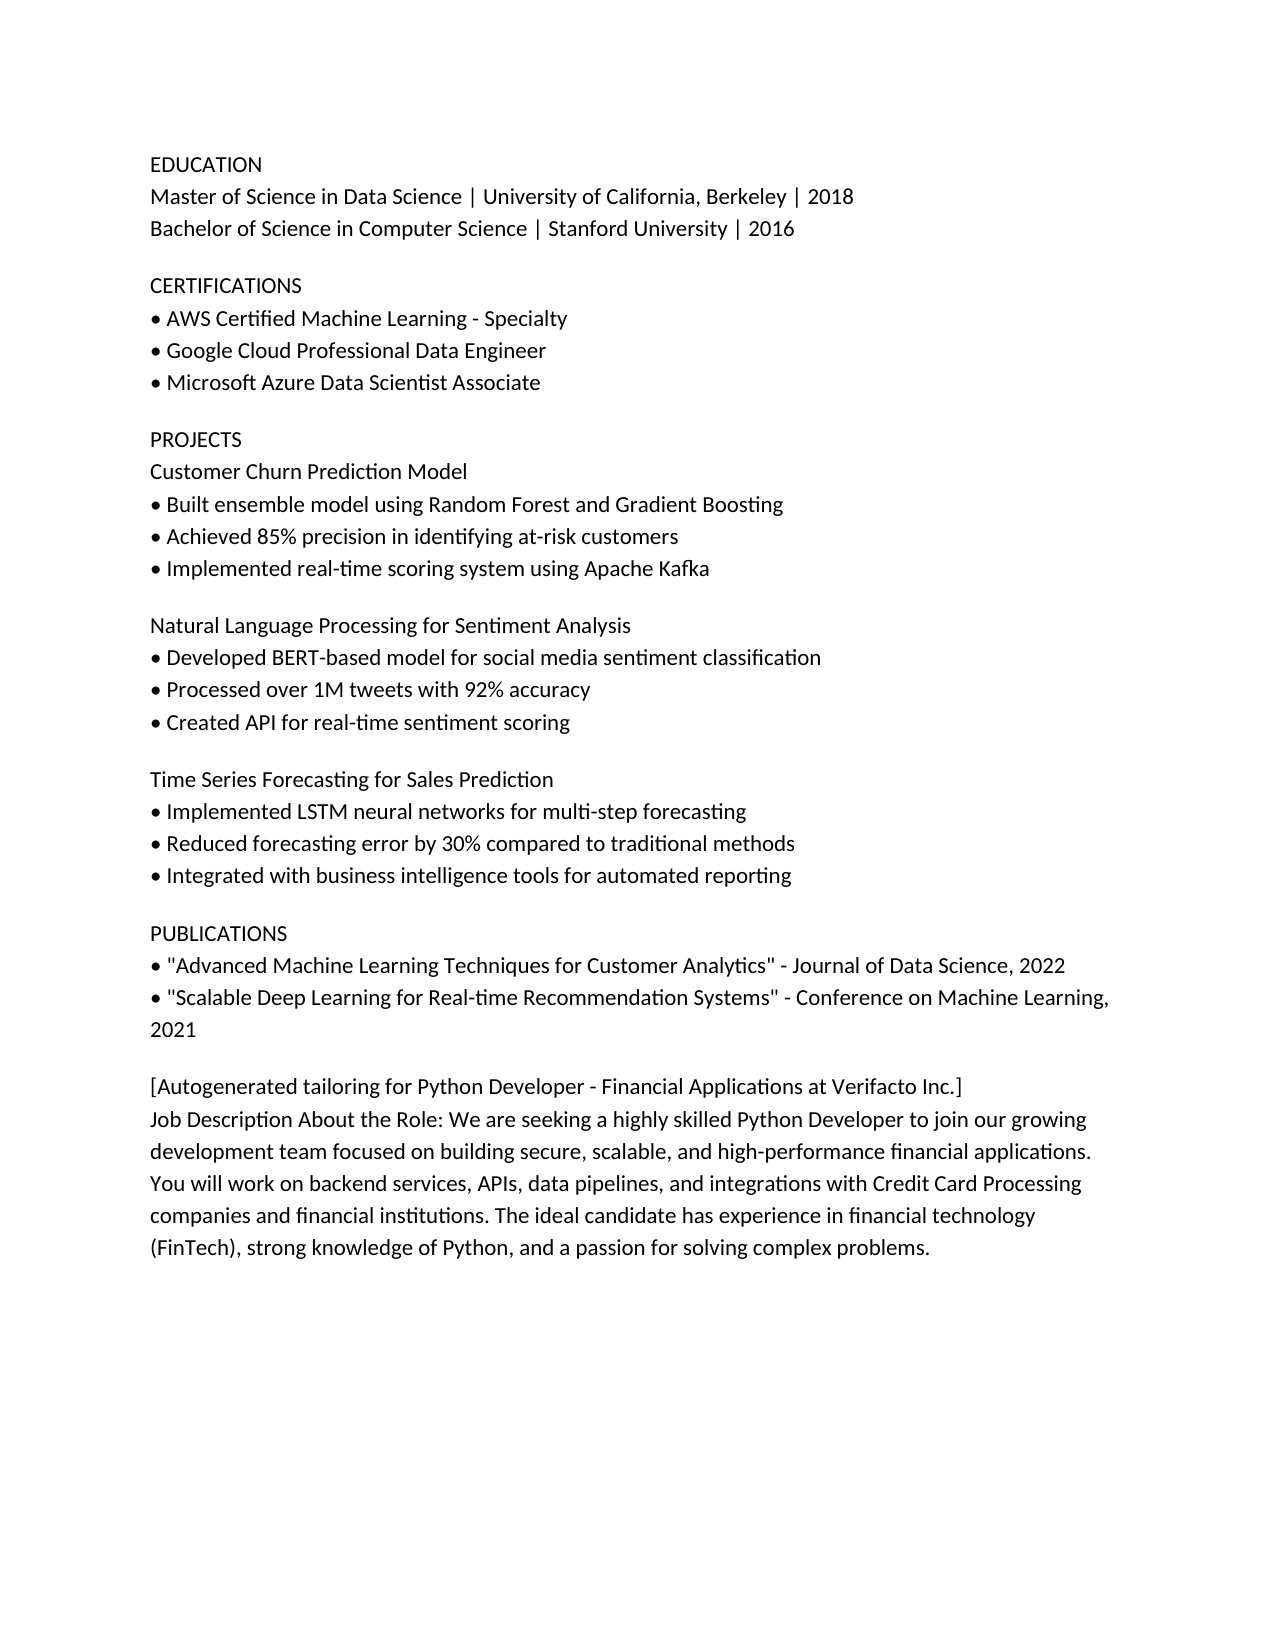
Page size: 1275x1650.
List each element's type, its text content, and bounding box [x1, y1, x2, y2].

text EDUCATION Master of Science in Data Science | University of California, Berkeley | 2018 Bachelor of Science in Computer Science | Stanford University | 2016 [150, 150, 1125, 242]
text CERTIFICATIONS • AWS Certified Machine Learning - Specialty • Google Cloud Professional Data Engineer • Microsoft Azure Data Scientist Associate [150, 272, 1125, 396]
text [Autogenerated tailoring for Python Developer - Financial Applications at Verifacto Inc.] Job Description About the Role: We are seeking a highly skilled Python Developer to join our growing development team focused on building secure, scalable, and high-performance financial applications. You will work on backend services, APIs, data pipelines, and integrations with Credit Card Processing companies and financial institutions. The ideal candidate has experience in financial technology (FinTech), strong knowledge of Python, and a passion for solving complex problems. [150, 1072, 1125, 1261]
text Natural Language Processing for Sentiment Analysis • Developed BERT-based model for social media sentiment classification • Processed over 1M tweets with 92% accuracy • Created API for real-time sentiment scoring [150, 611, 1125, 736]
text Time Series Forecasting for Sales Prediction • Implemented LSTM neural networks for multi-step forecasting • Reduced forecasting error by 30% compared to traditional methods • Integrated with business intelligence tools for automated reporting [150, 765, 1125, 889]
text PUBLICATIONS • "Advanced Machine Learning Techniques for Customer Analytics" - Journal of Data Science, 2022 • "Scalable Deep Learning for Real-time Recommendation Systems" - Conference on Machine Learning, 2021 [150, 919, 1125, 1043]
text PROJECTS Customer Churn Prediction Model • Built ensemble model using Random Forest and Gradient Boosting • Achieved 85% precision in identifying at-risk customers • Implemented real-time scoring system using Apache Kafka [150, 425, 1125, 582]
